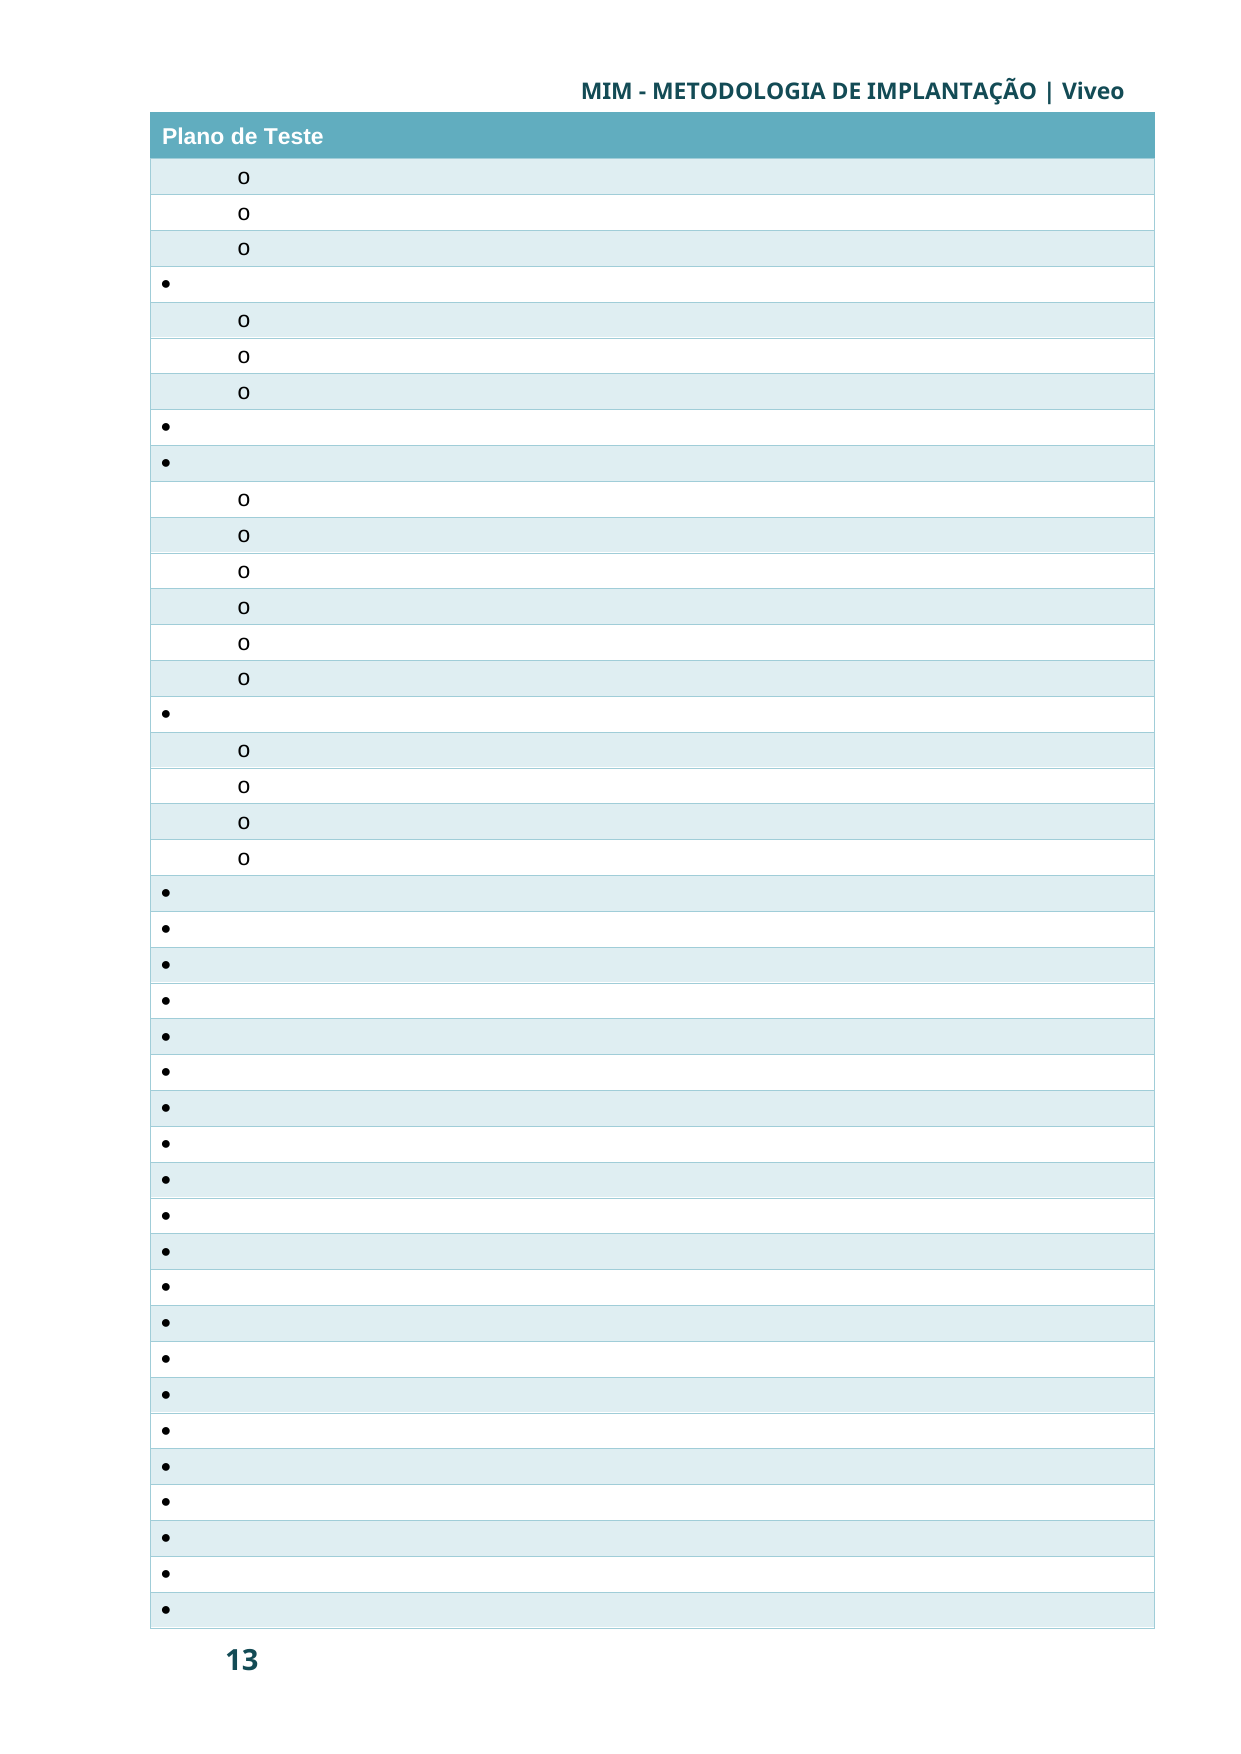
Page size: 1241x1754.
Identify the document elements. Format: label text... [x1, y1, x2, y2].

table_cell [151, 1199, 1154, 1233]
table_cell [151, 446, 1154, 481]
table_cell [151, 159, 1154, 194]
table_cell [151, 1593, 1154, 1627]
table_cell [151, 1234, 1154, 1269]
table_cell [151, 589, 1154, 624]
table_cell [151, 697, 1154, 732]
table_cell [151, 231, 1154, 266]
table_cell [151, 984, 1154, 1018]
table_cell [151, 1163, 1154, 1197]
table_cell [151, 1414, 1154, 1448]
table_cell [151, 1521, 1154, 1556]
table_cell [151, 1306, 1154, 1341]
table_cell [151, 482, 1154, 517]
table_cell [151, 948, 1154, 982]
table_cell [151, 303, 1154, 337]
table_cell [151, 661, 1154, 696]
table_cell [151, 912, 1154, 947]
table_cell [151, 1449, 1154, 1484]
table_cell [151, 1342, 1154, 1377]
table_cell [151, 1091, 1154, 1126]
table_cell [151, 804, 1154, 839]
table_cell [151, 1055, 1154, 1090]
table_cell [151, 195, 1154, 230]
table_cell [151, 1127, 1154, 1162]
table_cell [151, 1378, 1154, 1412]
table_cell [151, 1557, 1154, 1592]
table_cell [151, 554, 1154, 588]
table_cell [151, 769, 1154, 803]
table_cell [151, 518, 1154, 552]
table_cell [151, 625, 1154, 660]
table_cell [151, 876, 1154, 911]
table_cell [151, 1270, 1154, 1305]
table_cell [151, 840, 1154, 875]
table_cell [151, 1019, 1154, 1054]
table_cell [151, 733, 1154, 767]
table_cell [151, 267, 1154, 302]
table_cell [151, 339, 1154, 373]
table_cell [151, 410, 1154, 445]
table_cell [151, 374, 1154, 409]
table_cell [151, 1485, 1154, 1520]
table_header Plano de Teste [151, 113, 1154, 158]
